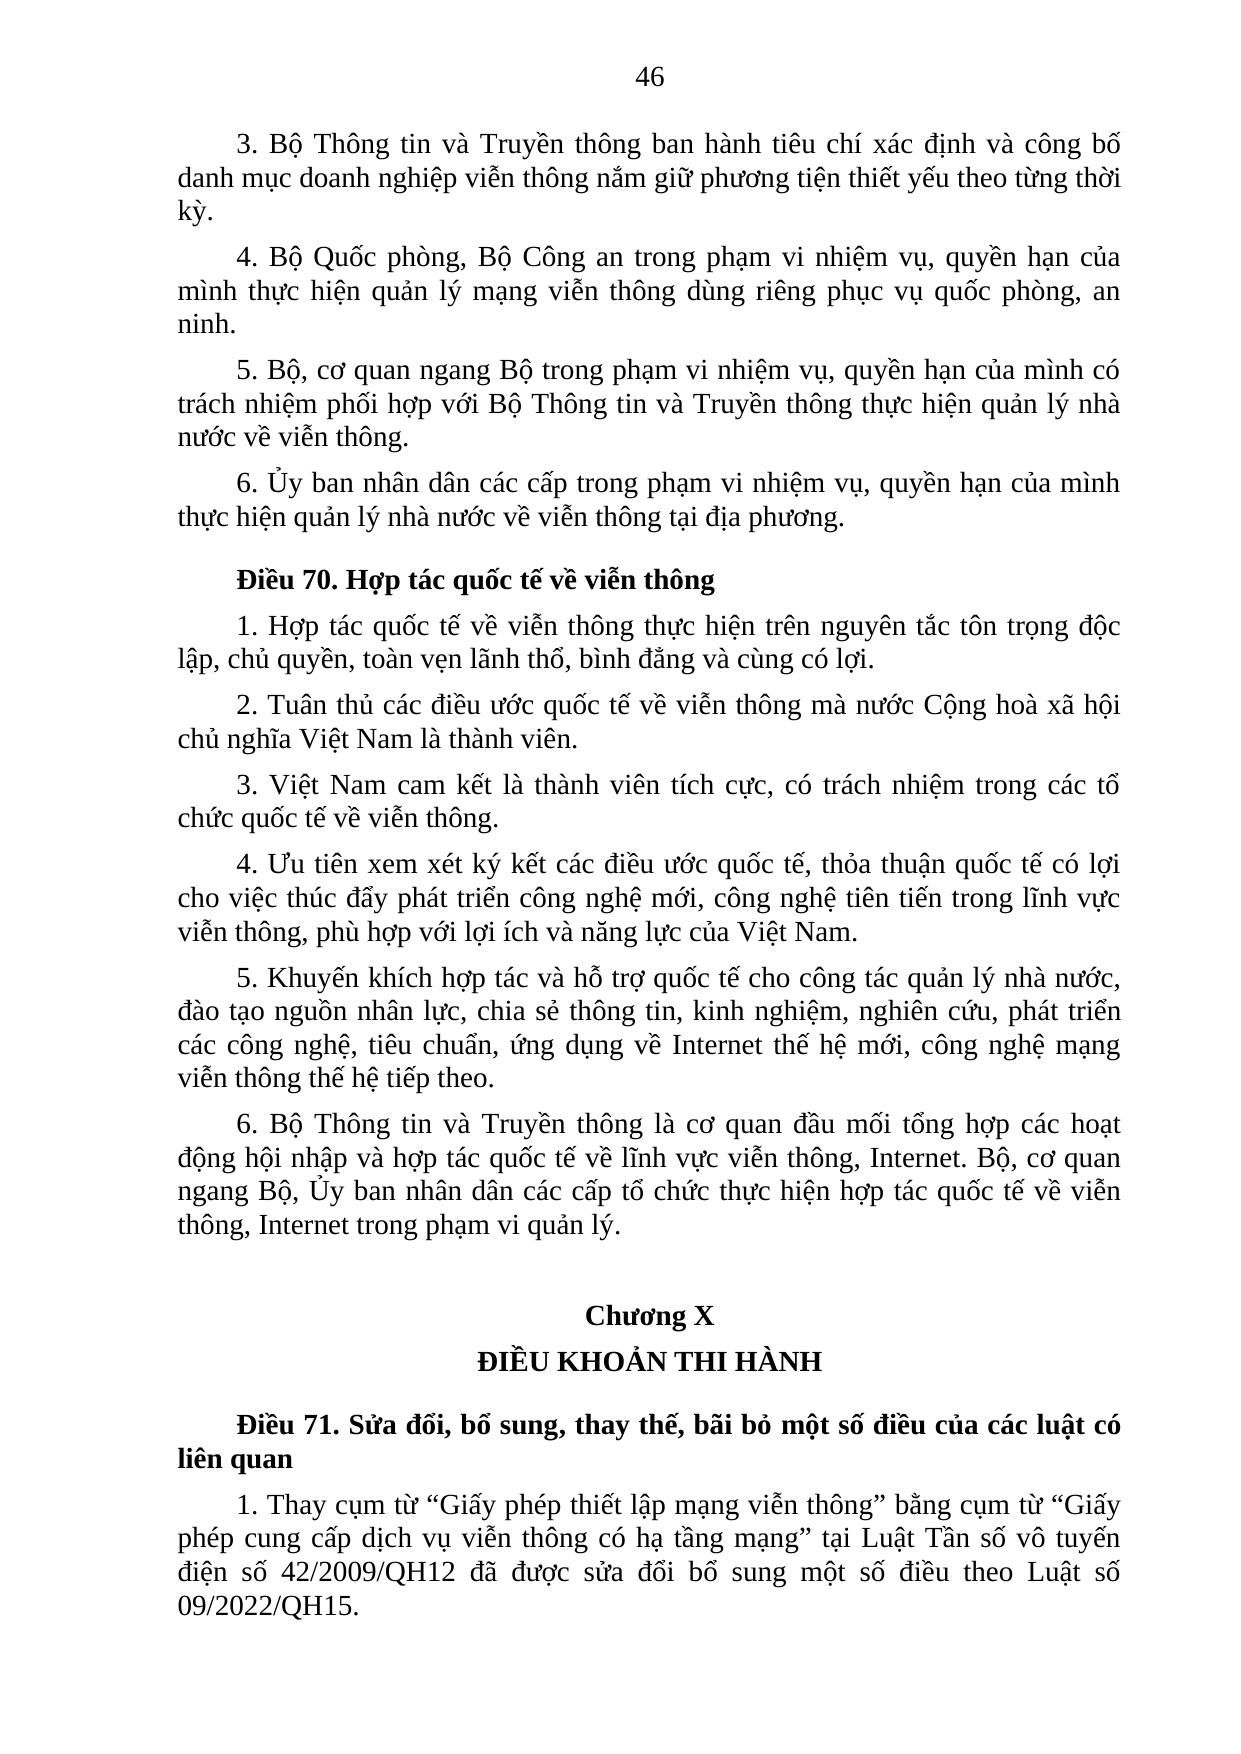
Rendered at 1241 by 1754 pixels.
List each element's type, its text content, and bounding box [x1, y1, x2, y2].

text 5. Khuyến khích hợp tác và hỗ trợ quốc tế cho công tác quản lý nhà nước, đào tạo nguồn nhân lực, chia sẻ thông tin, kinh nghiệm, nghiên cứu, phát triển các công nghệ, tiêu chuẩn, ứng dụng về Internet thế hệ mới, công nghệ mạng viễn thông thế hệ tiếp theo. [177, 960, 1122, 1094]
text 4. Bộ Quốc phòng, Bộ Công an trong phạm vi nhiệm vụ, quyền hạn của mình thực hiện quản lý mạng viễn thông dùng riêng phục vụ quốc phòng, an ninh. [177, 239, 1122, 340]
text 6. Bộ Thông tin và Truyền thông là cơ quan đầu mối tổng hợp các hoạt động hội nhập và hợp tác quốc tế về lĩnh vực viễn thông, Internet. Bộ, cơ quan ngang Bộ, Ủy ban nhân dân các cấp tổ chức thực hiện hợp tác quốc tế về viễn thông, Internet trong phạm vi quản lý. [177, 1106, 1122, 1241]
text 1. Thay cụm từ “Giấy phép thiết lập mạng viễn thông” bằng cụm từ “Giấy phép cung cấp dịch vụ viễn thông có hạ tầng mạng” tại Luật Tần số vô tuyến điện số 42/2009/QH12 đã được sửa đổi bổ sung một số điều theo Luật số 09/2022/QH15. [177, 1487, 1122, 1621]
subtitle Chương X [177, 1299, 1122, 1332]
subtitle Điều 70. Hợp tác quốc tế về viễn thông [177, 562, 1122, 595]
text 4. Ưu tiên xem xét ký kết các điều ước quốc tế, thỏa thuận quốc tế có lợi cho việc thúc đẩy phát triển công nghệ mới, công nghệ tiên tiến trong lĩnh vực viễn thông, phù hợp với lợi ích và năng lực của Việt Nam. [177, 847, 1122, 947]
subtitle ĐIỀU KHOẢN THI HÀNH [177, 1345, 1122, 1378]
text 6. Ủy ban nhân dân các cấp trong phạm vi nhiệm vụ, quyền hạn của mình thực hiện quản lý nhà nước về viễn thông tại địa phương. [177, 466, 1122, 533]
subtitle Điều 71. Sửa đổi, bổ sung, thay thế, bãi bỏ một số điều của các luật có liên quan [177, 1407, 1122, 1474]
text 3. Bộ Thông tin và Truyền thông ban hành tiêu chí xác định và công bố danh mục doanh nghiệp viễn thông nắm giữ phương tiện thiết yếu theo từng thời kỳ. [177, 126, 1122, 227]
text 2. Tuân thủ các điều ước quốc tế về viễn thông mà nước Cộng hoà xã hội chủ nghĩa Việt Nam là thành viên. [177, 687, 1122, 754]
text 1. Hợp tác quốc tế về viễn thông thực hiện trên nguyên tắc tôn trọng độc lập, chủ quyền, toàn vẹn lãnh thổ, bình đẳng và cùng có lợi. [177, 608, 1122, 675]
text 3. Việt Nam cam kết là thành viên tích cực, có trách nhiệm trong các tổ chức quốc tế về viễn thông. [177, 767, 1122, 834]
text 5. Bộ, cơ quan ngang Bộ trong phạm vi nhiệm vụ, quyền hạn của mình có trách nhiệm phối hợp với Bộ Thông tin và Truyền thông thực hiện quản lý nhà nước về viễn thông. [177, 352, 1122, 453]
